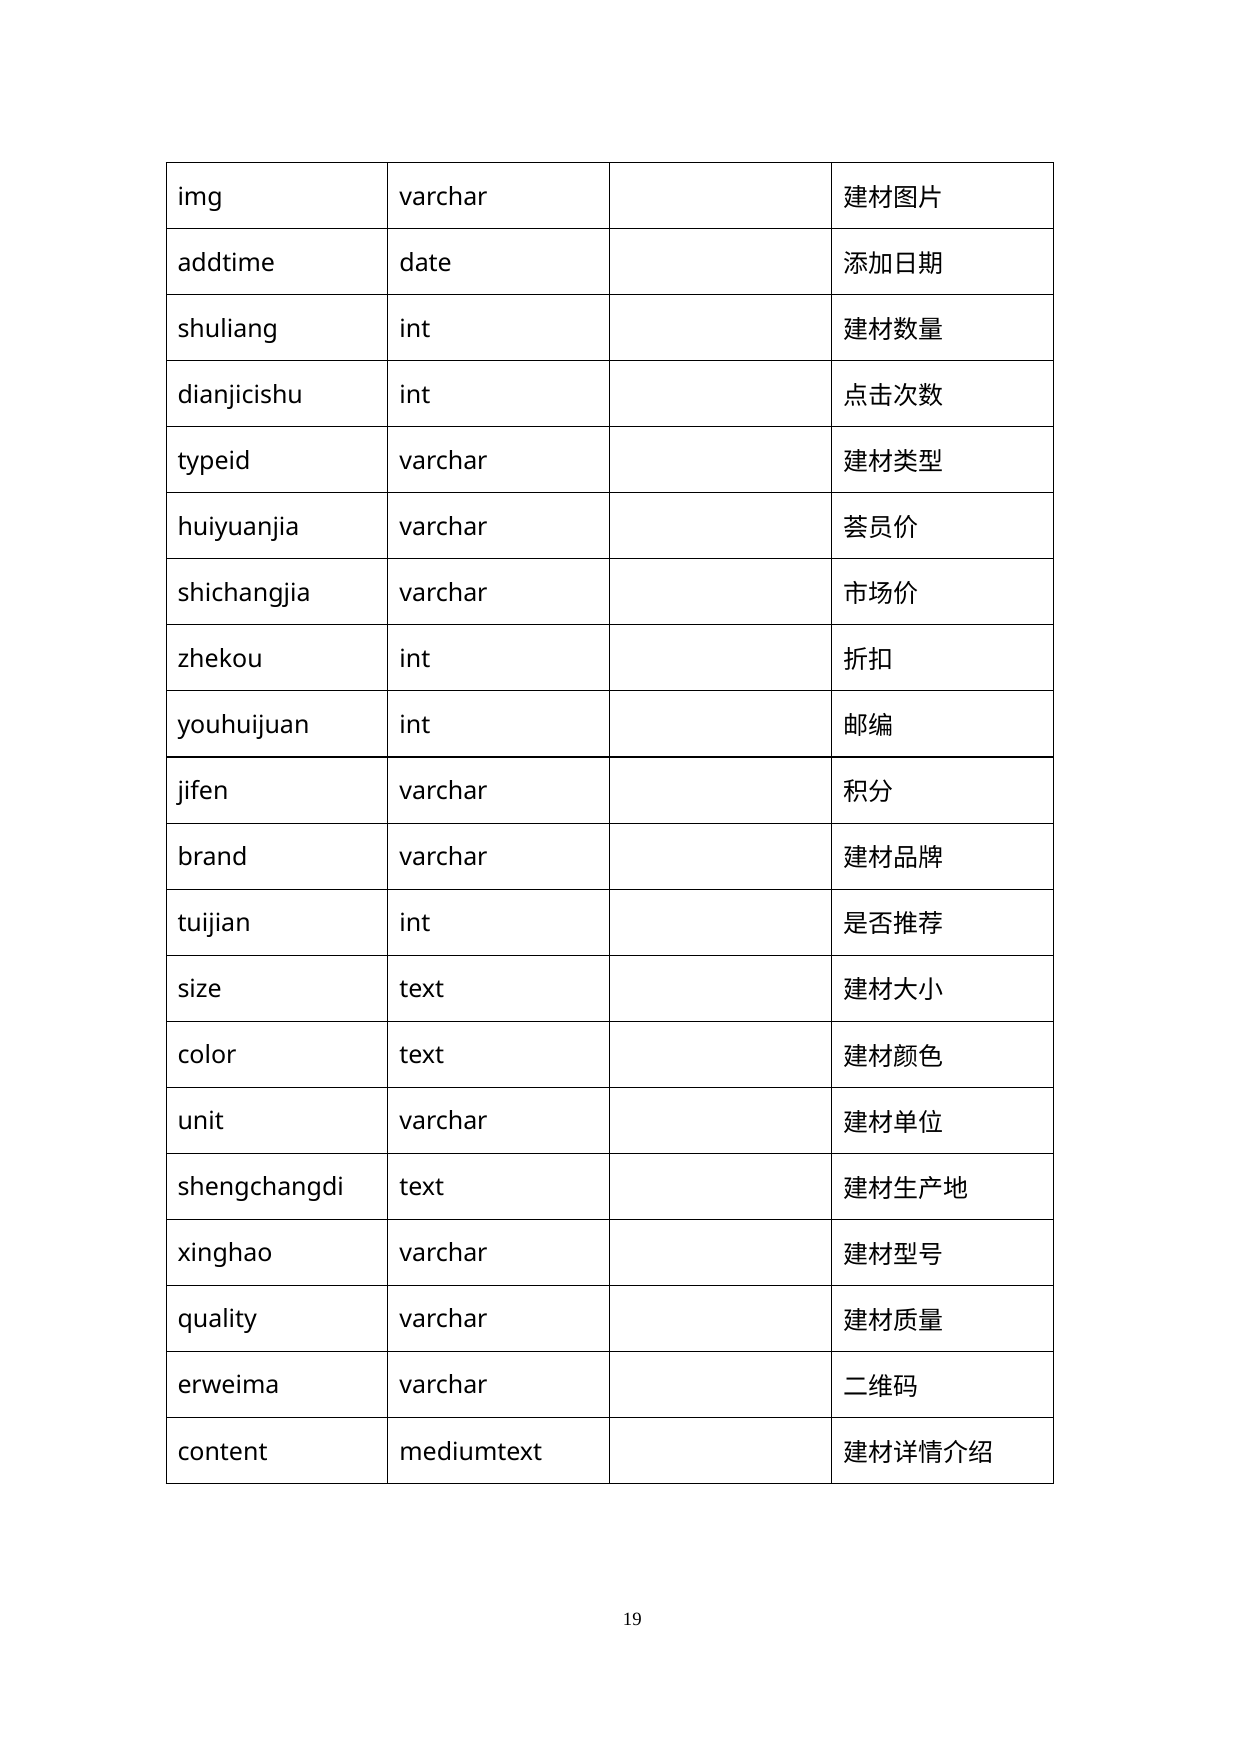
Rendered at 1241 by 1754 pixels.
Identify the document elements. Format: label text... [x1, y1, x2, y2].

table_cell quality [167, 1286, 387, 1351]
table_cell mediumtext [388, 1418, 609, 1483]
table_cell tuijian [167, 890, 387, 954]
table_cell [610, 1352, 831, 1417]
table_cell [610, 493, 831, 558]
table_cell brand [167, 824, 387, 888]
table_cell text [388, 1154, 609, 1219]
table_cell [610, 1418, 831, 1483]
table_cell [610, 1154, 831, 1219]
table_cell 二维码 [832, 1352, 1053, 1417]
table_cell 建材质量 [832, 1286, 1053, 1351]
table_cell 建材生产地 [832, 1154, 1053, 1219]
table_cell 建材详情介绍 [832, 1418, 1053, 1483]
table_cell 建材数量 [832, 295, 1053, 360]
table_cell [610, 625, 831, 690]
table_cell 建材大小 [832, 956, 1053, 1021]
table_cell 邮编 [832, 691, 1053, 756]
table_cell 是否推荐 [832, 890, 1053, 954]
table_cell zhekou [167, 625, 387, 690]
table_cell img [167, 163, 387, 228]
table_cell 建材品牌 [832, 824, 1053, 888]
table_cell shichangjia [167, 559, 387, 624]
table_cell varchar [388, 1286, 609, 1351]
table_cell typeid [167, 427, 387, 492]
table_cell int [388, 691, 609, 756]
table_cell varchar [388, 1220, 609, 1285]
table_cell addtime [167, 229, 387, 294]
table_cell youhuijuan [167, 691, 387, 756]
table_cell 折扣 [832, 625, 1053, 690]
table_cell [610, 427, 831, 492]
table_cell xinghao [167, 1220, 387, 1285]
table_cell 建材单位 [832, 1088, 1053, 1153]
table_cell [610, 229, 831, 294]
table_cell varchar [388, 1352, 609, 1417]
table_cell varchar [388, 427, 609, 492]
table_cell [610, 890, 831, 954]
table_cell content [167, 1418, 387, 1483]
table_cell [610, 1220, 831, 1285]
table_cell [610, 691, 831, 756]
table_cell varchar [388, 559, 609, 624]
table_cell varchar [388, 493, 609, 558]
table_cell shuliang [167, 295, 387, 360]
table_cell [610, 1022, 831, 1087]
table_cell 建材类型 [832, 427, 1053, 492]
table_cell huiyuanjia [167, 493, 387, 558]
table_cell varchar [388, 824, 609, 888]
table_cell [610, 295, 831, 360]
table_cell varchar [388, 163, 609, 228]
table_cell [610, 559, 831, 624]
table_cell 积分 [832, 758, 1053, 822]
table_cell 建材颜色 [832, 1022, 1053, 1087]
table_cell text [388, 956, 609, 1021]
table_cell unit [167, 1088, 387, 1153]
table_cell text [388, 1022, 609, 1087]
table_cell varchar [388, 1088, 609, 1153]
table_cell [610, 361, 831, 426]
table_cell 建材型号 [832, 1220, 1053, 1285]
table_cell size [167, 956, 387, 1021]
table_cell 市场价 [832, 559, 1053, 624]
table_cell [610, 824, 831, 888]
table_cell date [388, 229, 609, 294]
table_cell color [167, 1022, 387, 1087]
table_cell dianjicishu [167, 361, 387, 426]
table_cell int [388, 295, 609, 360]
table_cell 点击次数 [832, 361, 1053, 426]
table_cell [610, 1286, 831, 1351]
table_cell 建材图片 [832, 163, 1053, 228]
table_cell 荟员价 [832, 493, 1053, 558]
table_cell [610, 1088, 831, 1153]
table_cell jifen [167, 758, 387, 822]
table_cell 添加日期 [832, 229, 1053, 294]
table_cell erweima [167, 1352, 387, 1417]
table_cell [610, 163, 831, 228]
table_cell [610, 956, 831, 1021]
table_cell int [388, 361, 609, 426]
table_cell int [388, 890, 609, 954]
table_cell int [388, 625, 609, 690]
table_cell [610, 758, 831, 822]
table_cell shengchangdi [167, 1154, 387, 1219]
table_cell varchar [388, 758, 609, 822]
